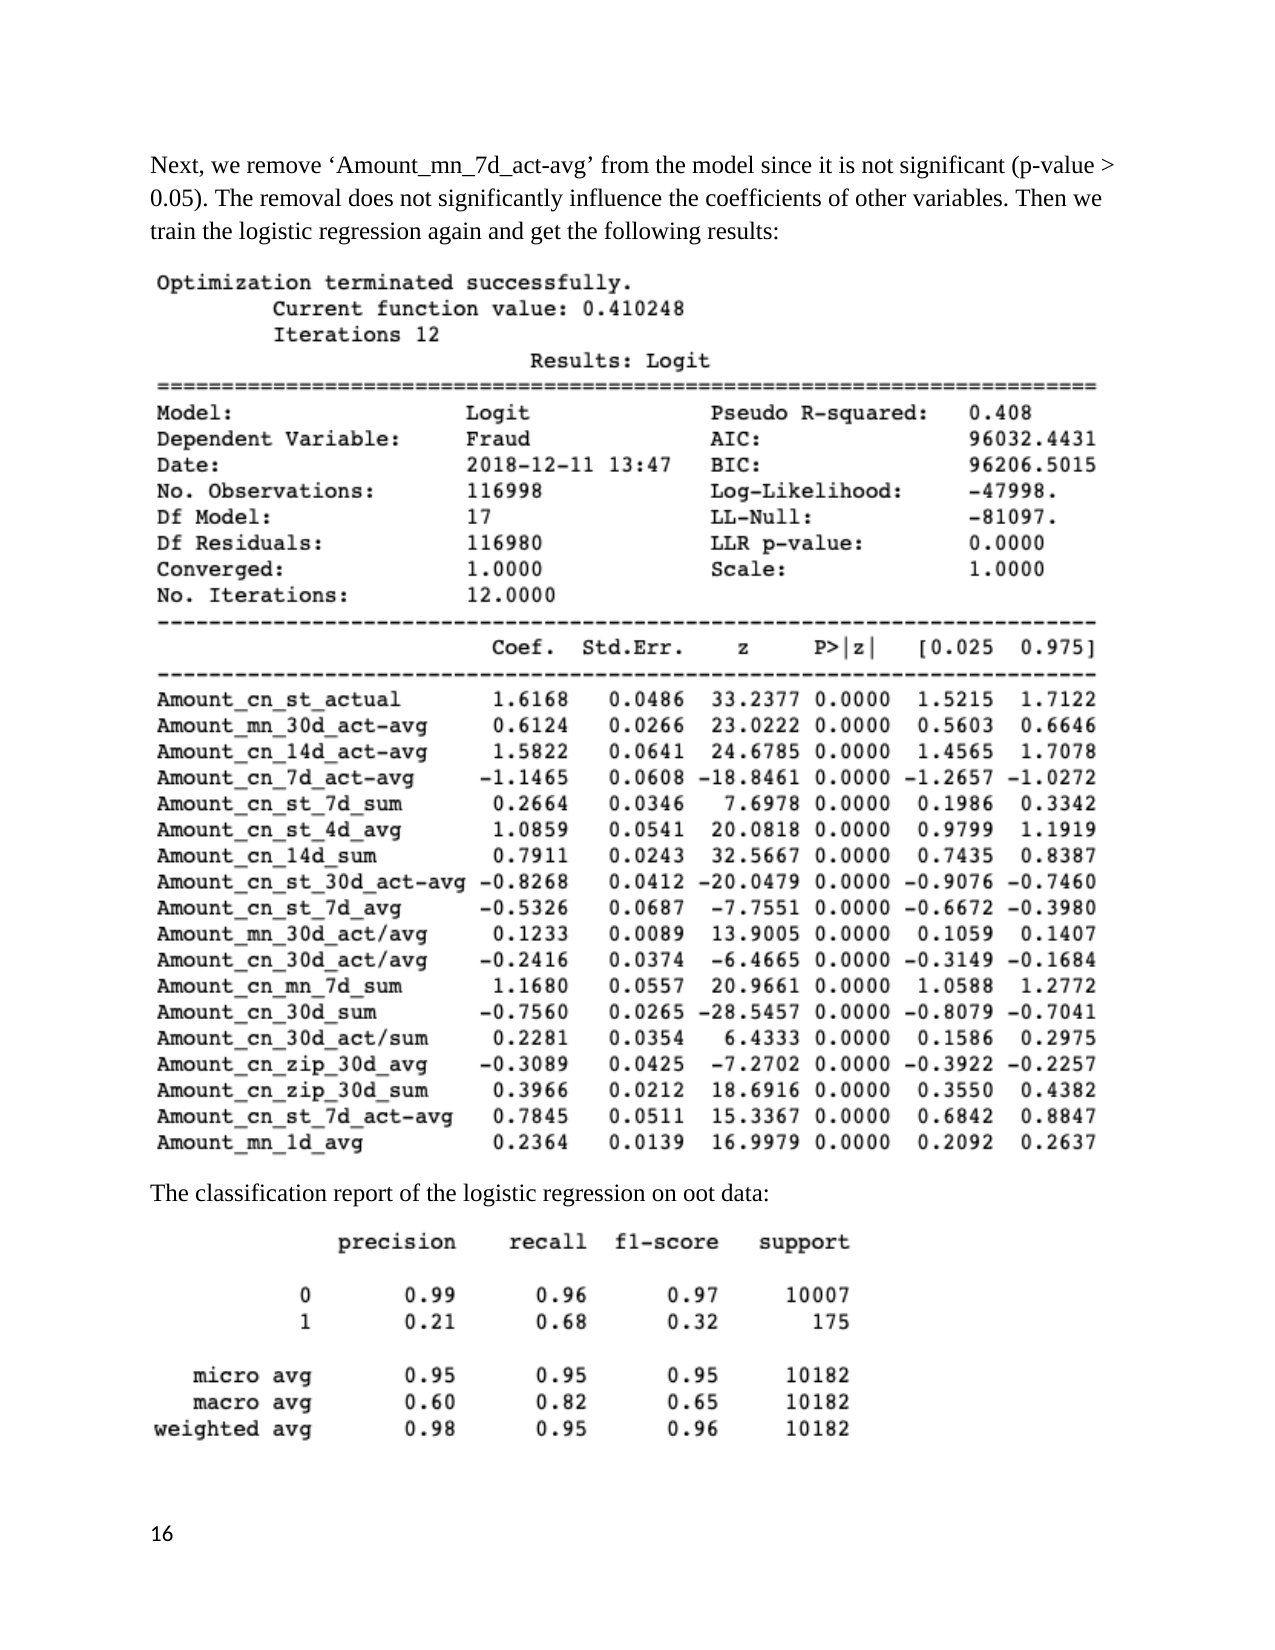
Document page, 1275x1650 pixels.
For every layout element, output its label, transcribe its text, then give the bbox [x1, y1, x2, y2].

text Next, we remove ‘Amount_mn_7d_act-avg’ from the model since it is not significant (p-value > 0.05). The removal does not significantly influence the coefficients of other variables. Then we train the logistic regression again and get the following results: [150, 150, 1125, 245]
text The classification report of the logistic regression on oot data: [150, 1178, 1125, 1207]
picture [150, 265, 1108, 1160]
picture [150, 1228, 857, 1447]
